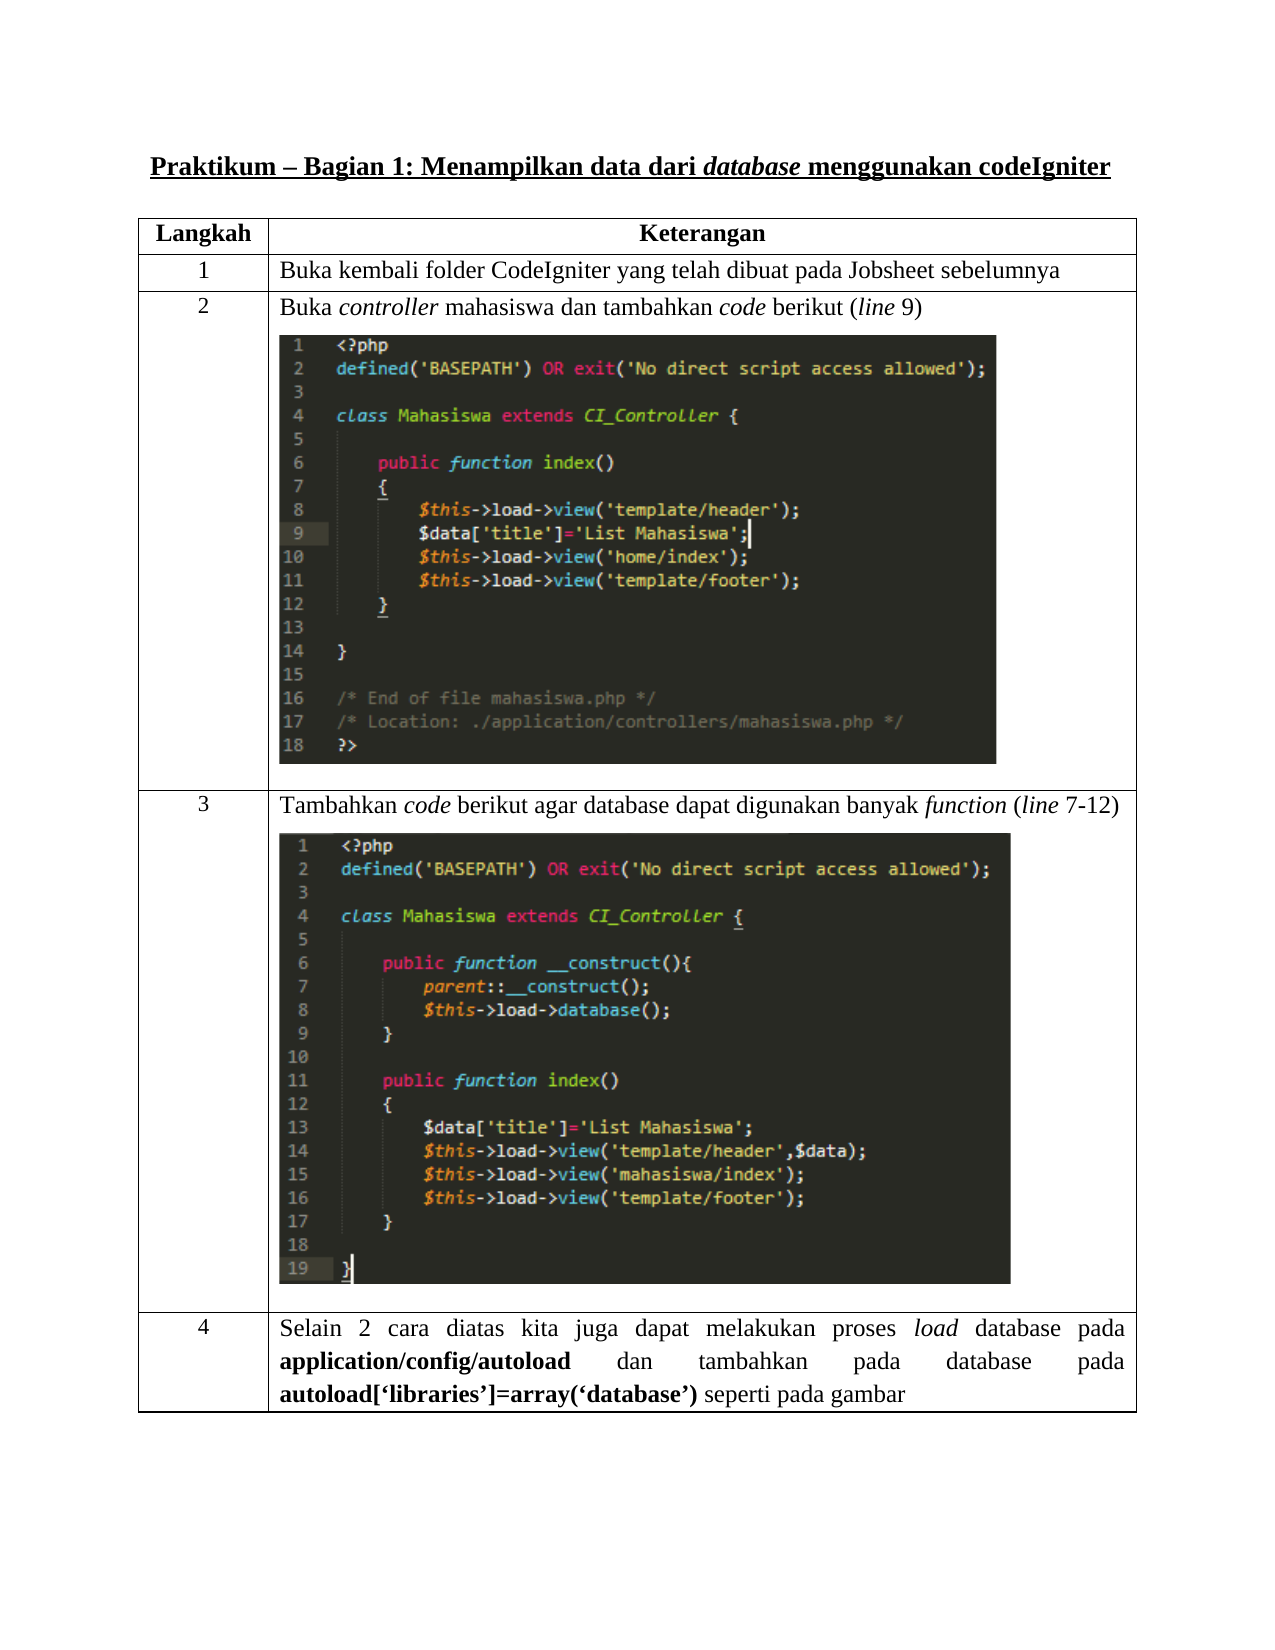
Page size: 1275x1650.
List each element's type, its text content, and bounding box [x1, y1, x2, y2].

table_cell 4 [139, 1313, 268, 1411]
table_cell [269, 1313, 1136, 1411]
table_cell Tambahkan code berikut agar database dapat digunakan banyak function (line 7-12) [269, 791, 1136, 1312]
table_header Langkah [139, 219, 268, 254]
table_header Keterangan [269, 219, 1136, 254]
table_cell Buka kembali folder CodeIgniter yang telah dibuat pada Jobsheet sebelumnya [269, 255, 1136, 291]
table_cell 2 [139, 292, 268, 789]
picture [279, 833, 1011, 1284]
text Praktikum – Bagian 1: Menampilkan data dari database menggunakan codeIgniter [150, 150, 1125, 181]
picture [279, 335, 997, 764]
table_cell Buka controller mahasiswa dan tambahkan code berikut (line 9) [269, 292, 1136, 789]
table_cell 3 [139, 791, 268, 1312]
table_cell 1 [139, 255, 268, 291]
